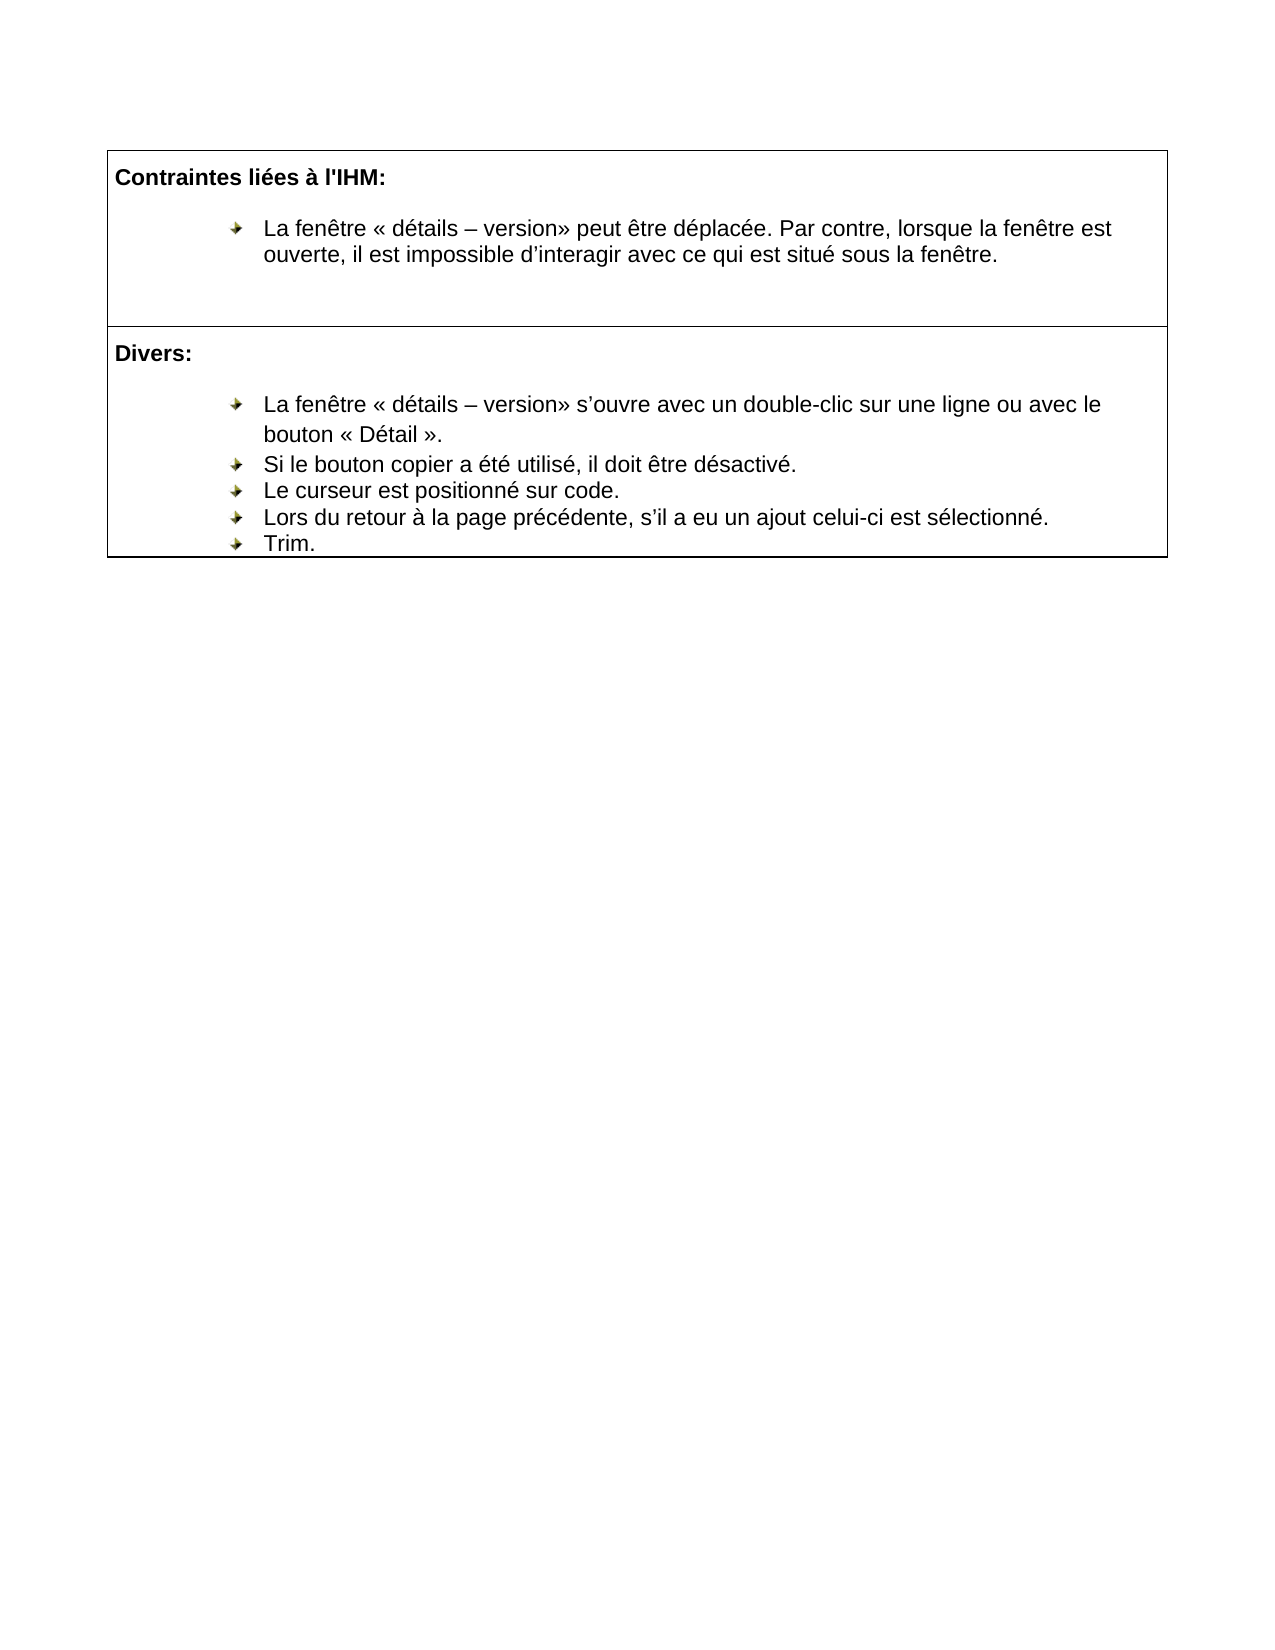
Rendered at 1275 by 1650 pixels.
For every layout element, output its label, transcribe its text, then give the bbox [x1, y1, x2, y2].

table_cell Contraintes liées à l'IHM: La fenêtre « détails – version» peut être déplacée. Par contre, lorsque la fenêtre est ouverte, il est impossible d’interagir avec ce qui est situé sous la fenêtre. [108, 151, 1167, 326]
table_cell Divers: La fenêtre « détails – version» s’ouvre avec un double-clic sur une ligne ou avec le bouton « Détail ». Si le bouton copier a été utilisé, il doit être désactivé. Le curseur est positionné sur code. Lors du retour à la page précédente, s’il a eu un ajout celui-ci est sélectionné. Trim. [108, 327, 1167, 556]
picture [226, 395, 244, 412]
picture [226, 535, 244, 552]
picture [226, 455, 244, 473]
picture [226, 482, 244, 499]
picture [226, 219, 244, 236]
picture [226, 508, 244, 526]
